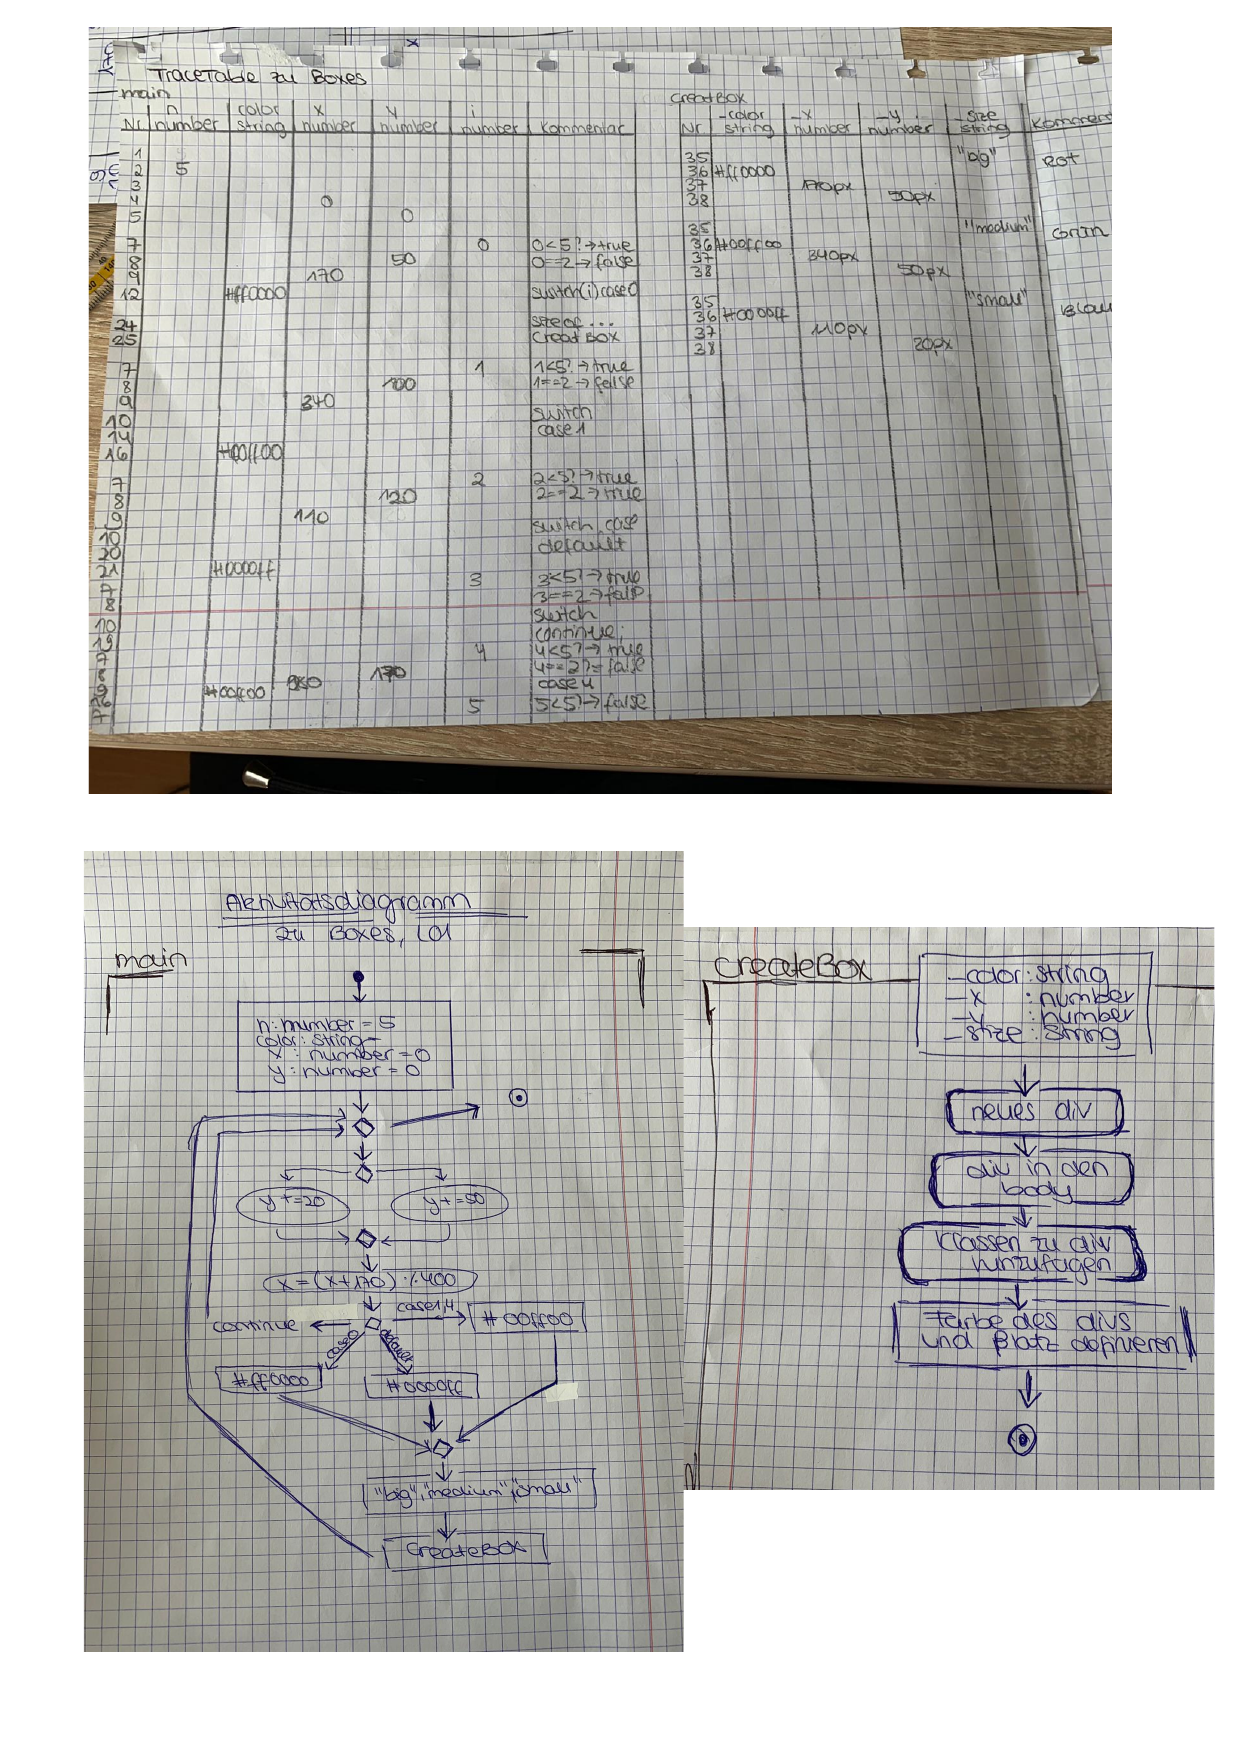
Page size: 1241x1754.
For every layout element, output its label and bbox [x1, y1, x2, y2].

picture [83, 851, 1215, 1652]
picture [90, 27, 1111, 794]
